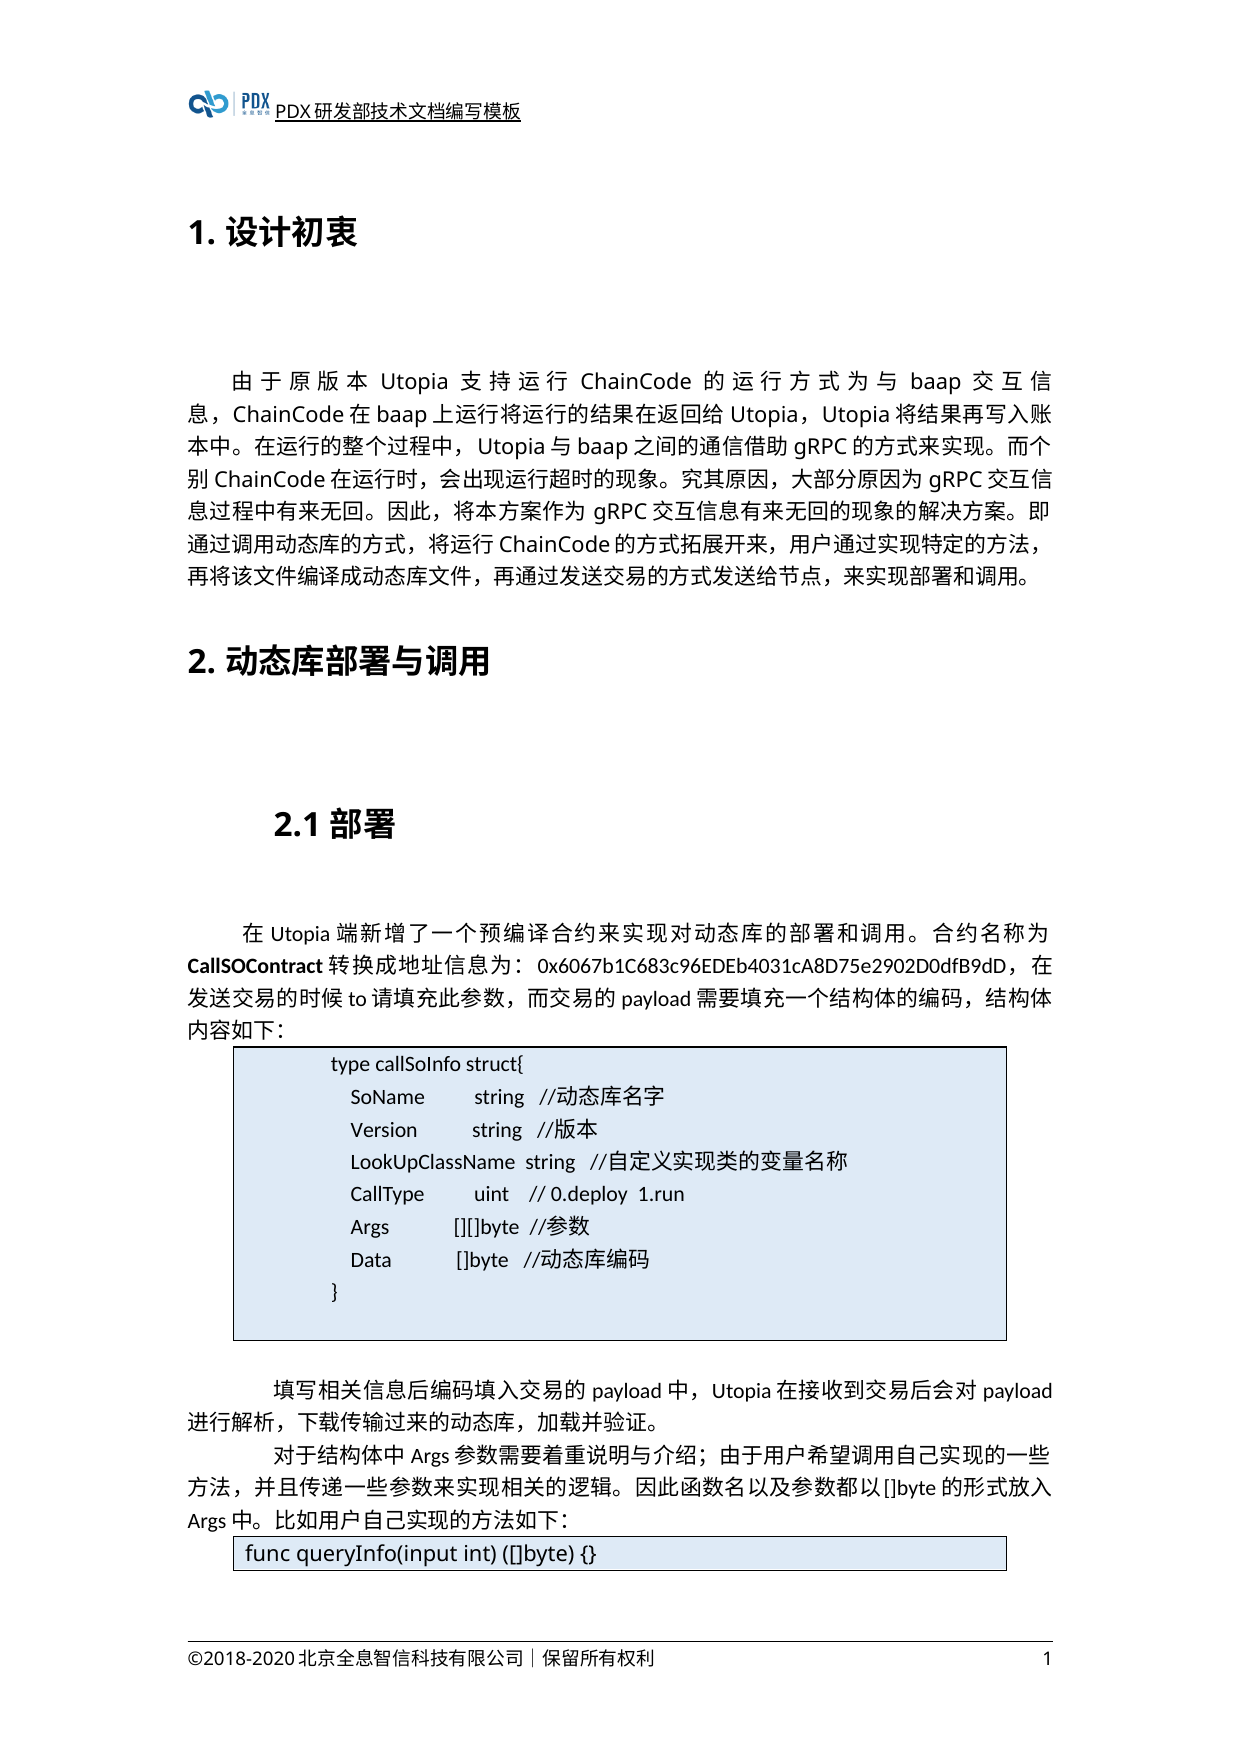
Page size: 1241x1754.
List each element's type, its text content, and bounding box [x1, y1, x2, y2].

table_header func queryInfo(input int) ([]byte) {} [234, 1537, 1006, 1569]
subtitle 2. 动态库部署与调用 [187, 628, 1053, 693]
subtitle 1. 设计初衷 [187, 197, 1053, 262]
text 由于原版本Utopia支持运行ChainCode的运行方式为与baap交互信息，ChainCode在baap上运行将运行的结果在返回给Utopia，Utopia将结果再写入账本中。在运行的整个过程中，Utopia与baap之间的通信借助gRPC的方式来实现。而个别ChainCode在运行时，会出现运行超时的现象。究其原因，大部分原因为gRPC交互信息过程中有来无回。因此，将本方案作为gRPC交互信息有来无回的现象的解决方案。即通过调用动态库的方式，将运行ChainCode的方式拓展开来，用户通过实现特定的方法，再将该文件编译成动态库文件，再通过发送交易的方式发送给节点，来实现部署和调用。 [187, 365, 1053, 592]
picture [187, 88, 271, 119]
table_header type callSoInfo struct{ SoName string //动态库名字 Version string //版本 LookUpClassName string //自定义实现类的变量名称 CallType uint // 0.deploy 1.run Args [][]byte //参数 Data []byte //动态库编码 } [234, 1048, 1006, 1340]
text 对于结构体中Args参数需要着重说明与介绍；由于用户希望调用自己实现的一些方法，并且传递一些参数来实现相关的逻辑。因此函数名以及参数都以[]byte的形式放入Args中。比如用户自己实现的方法如下： [187, 1438, 1053, 1536]
subtitle 2.1 部署 [187, 791, 1053, 856]
text 在Utopia端新增了一个预编译合约来实现对动态库的部署和调用。合约名称为CallSOContract转换成地址信息为：0x6067b1C683c96EDEb4031cA8D75e2902D0dfB9dD，在发送交易的时候to请填充此参数，而交易的payload需要填充一个结构体的编码，结构体内容如下： [187, 916, 1053, 1046]
text 填写相关信息后编码填入交易的payload中，Utopia在接收到交易后会对payload进行解析，下载传输过来的动态库，加载并验证。 [187, 1373, 1053, 1438]
